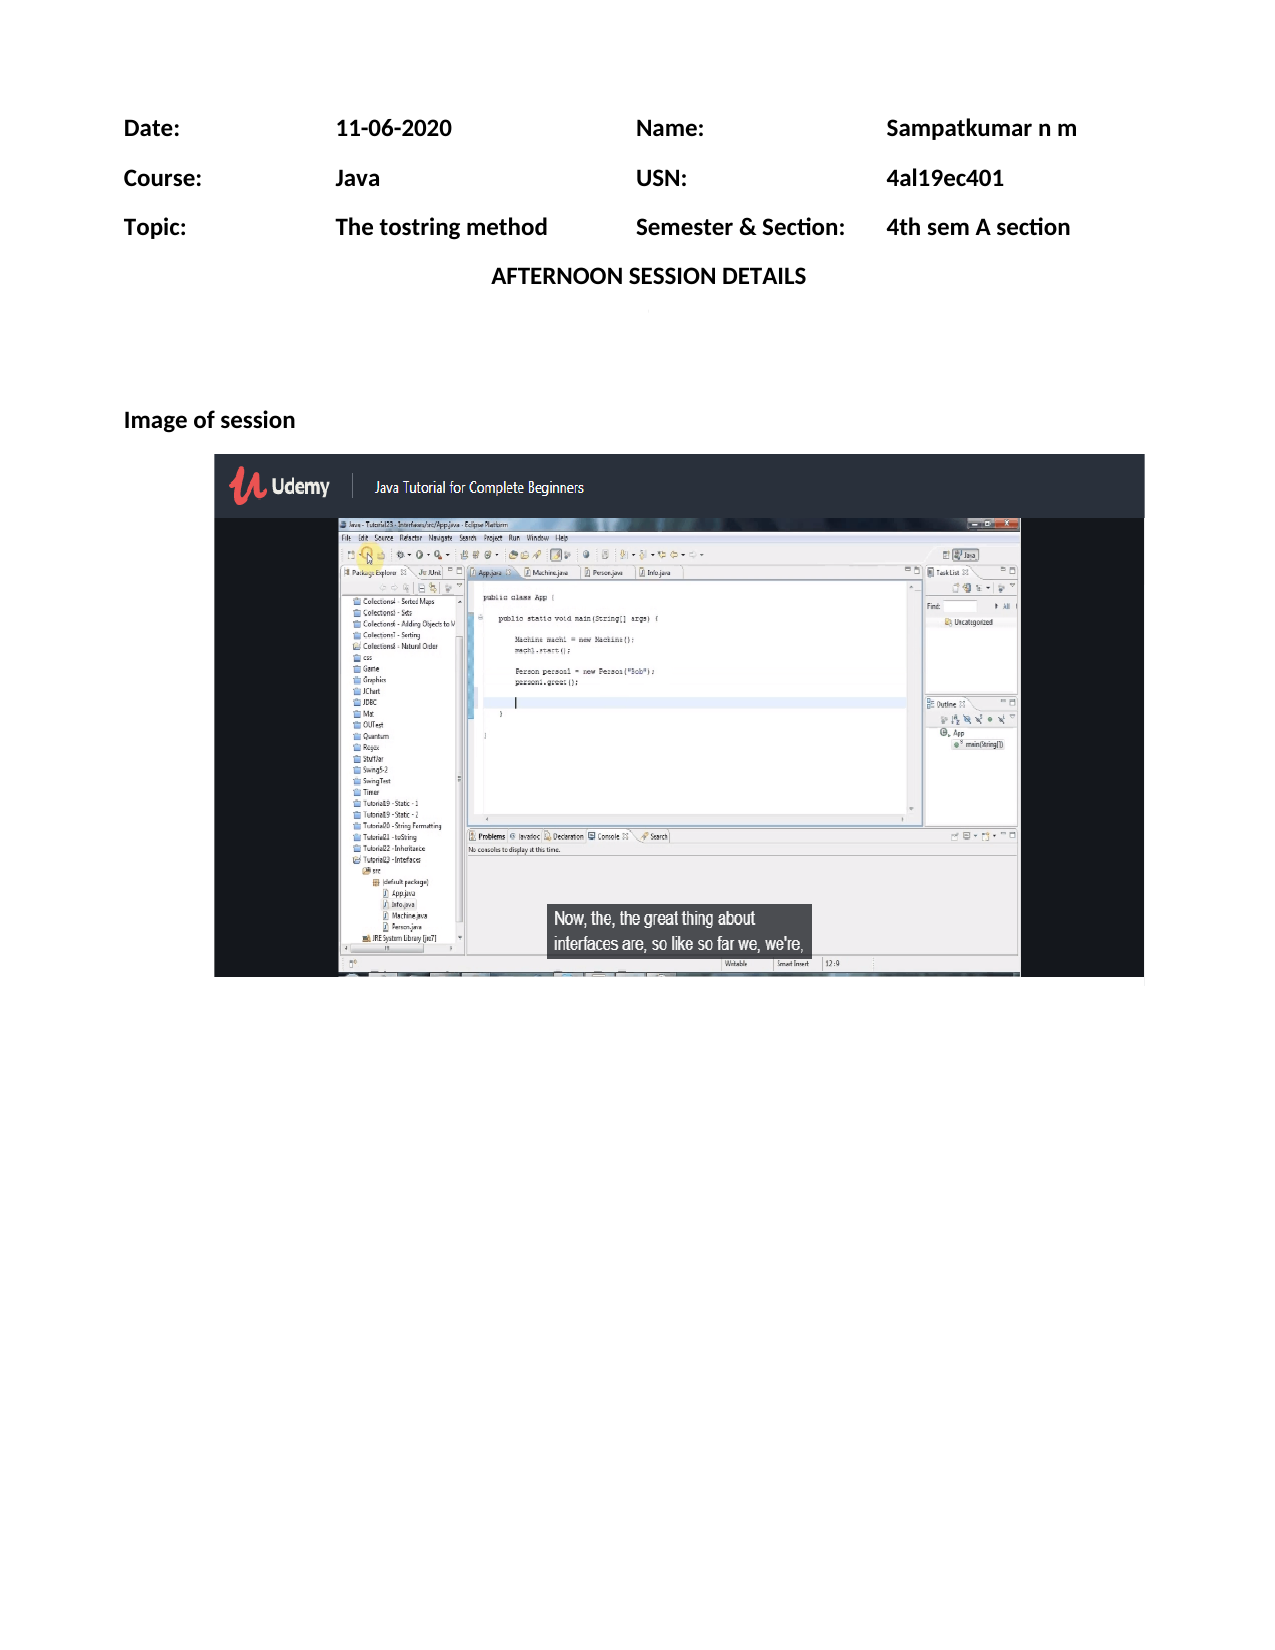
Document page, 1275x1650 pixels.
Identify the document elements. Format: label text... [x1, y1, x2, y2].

table_cell USN: [625, 162, 875, 211]
table_header Sampatkumar n m [875, 113, 1185, 162]
table_cell 4al19ec401 [875, 162, 1185, 211]
table_cell The tostring method [324, 211, 624, 260]
table_cell Java [324, 162, 624, 211]
table_header Date: [113, 113, 324, 162]
table_cell AFTERNOON SESSION DETAILS [113, 260, 1185, 404]
table_header Name: [625, 113, 875, 162]
table_header 11-06-2020 [324, 113, 624, 162]
table_cell Image of session [113, 405, 1185, 1062]
table_cell Course: [113, 162, 324, 211]
table_cell 4th sem A section [875, 211, 1185, 260]
table_cell Semester & Section: [625, 211, 875, 260]
picture [214, 454, 1145, 986]
table_cell Topic: [113, 211, 324, 260]
